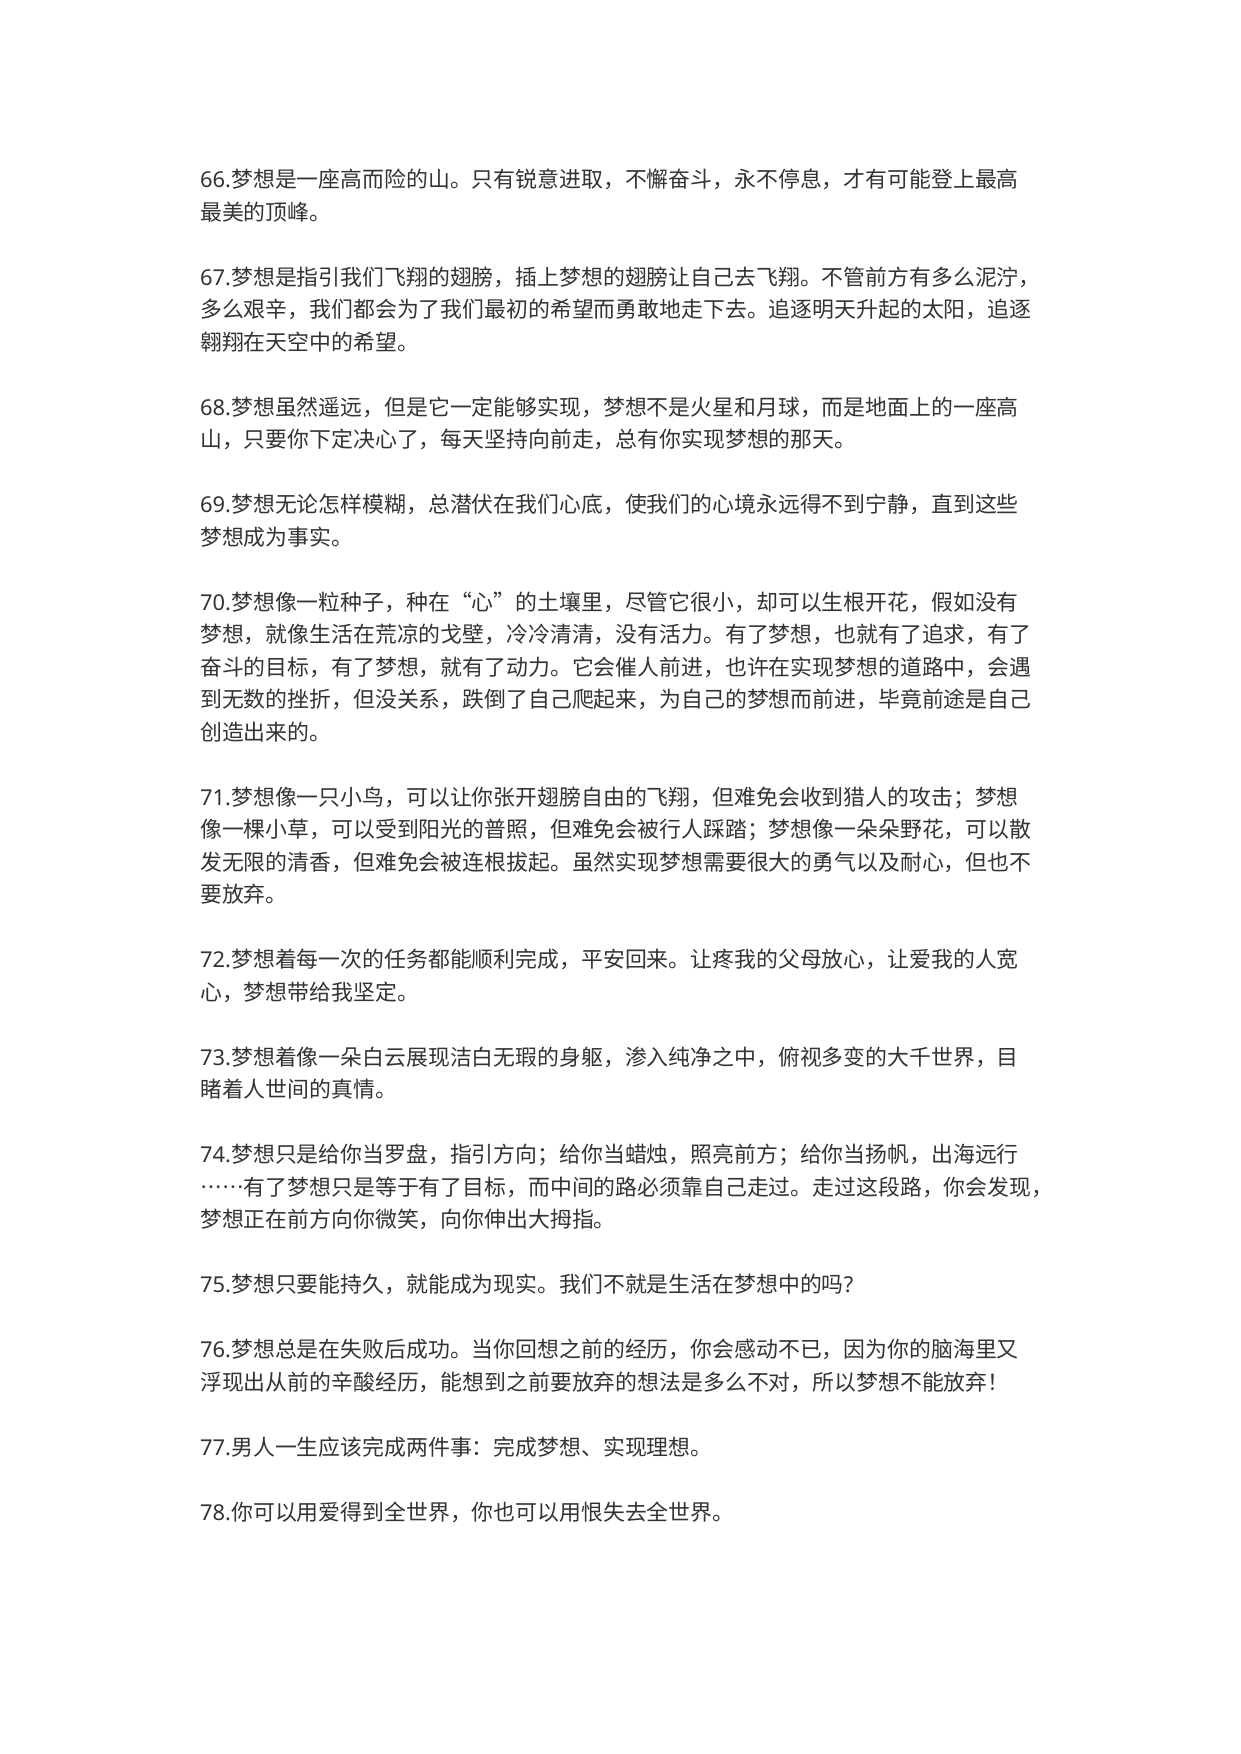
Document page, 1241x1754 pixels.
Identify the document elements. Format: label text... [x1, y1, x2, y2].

text 68.梦想虽然遥远，但是它一定能够实现，梦想不是火星和月球，而是地面上的一座高山，只要你下定决心了，每天坚持向前走，总有你实现梦想的那天。 [200, 389, 1040, 454]
text 67.梦想是指引我们飞翔的翅膀，插上梦想的翅膀让自己去飞翔。不管前方有多么泥泞，多么艰辛，我们都会为了我们最初的希望而勇敢地走下去。追逐明天升起的太阳，追逐翱翔在天空中的希望。 [200, 259, 1040, 357]
text 78.你可以用爱得到全世界，你也可以用恨失去全世界。 [200, 1494, 1040, 1527]
text 71.梦想像一只小鸟，可以让你张开翅膀自由的飞翔，但难免会收到猎人的攻击；梦想像一棵小草，可以受到阳光的普照，但难免会被行人踩踏；梦想像一朵朵野花，可以散发无限的清香，但难免会被连根拔起。虽然实现梦想需要很大的勇气以及耐心，但也不要放弃。 [200, 779, 1040, 909]
text 75.梦想只要能持久，就能成为现实。我们不就是生活在梦想中的吗? [843, 1267, 1040, 1299]
text 74.梦想只是给你当罗盘，指引方向；给你当蜡烛，照亮前方；给你当扬帆，出海远行……有了梦想只是等于有了目标，而中间的路必须靠自己走过。走过这段路，你会发现，梦想正在前方向你微笑，向你伸出大拇指。 [200, 1137, 1040, 1170]
text 76.梦想总是在失败后成功。当你回想之前的经历，你会感动不已，因为你的脑海里又浮现出从前的辛酸经历，能想到之前要放弃的想法是多么不对，所以梦想不能放弃！ [200, 1332, 1040, 1397]
text 69.梦想无论怎样模糊，总潜伏在我们心底，使我们的心境永远得不到宁静，直到这些梦想成为事实。 [200, 487, 1040, 552]
text 66.梦想是一座高而险的山。只有锐意进取，不懈奋斗，永不停息，才有可能登上最高最美的顶峰。 [200, 162, 1040, 227]
text 73.梦想着像一朵白云展现洁白无瑕的身躯，渗入纯净之中，俯视多变的大千世界，目睹着人世间的真情。 [200, 1039, 1040, 1104]
text 74.梦想只是给你当罗盘，指引方向；给你当蜡烛，照亮前方；给你当扬帆，出海远行……有了梦想只是等于有了目标，而中间的路必须靠自己走过。走过这段路，你会发现，梦想正在前方向你微笑，向你伸出大拇指。 [200, 1202, 1040, 1234]
text 72.梦想着每一次的任务都能顺利完成，平安回来。让疼我的父母放心，让爱我的人宽心，梦想带给我坚定。 [200, 942, 1040, 1007]
text 77.男人一生应该完成两件事：完成梦想、实现理想。 [200, 1429, 1040, 1462]
text 70.梦想像一粒种子，种在“心”的土壤里，尽管它很小，却可以生根开花，假如没有梦想，就像生活在荒凉的戈壁，冷冷清清，没有活力。有了梦想，也就有了追求，有了奋斗的目标，有了梦想，就有了动力。它会催人前进，也许在实现梦想的道路中，会遇到无数的挫折，但没关系，跌倒了自己爬起来，为自己的梦想而前进，毕竟前途是自己创造出来的。 [200, 584, 1040, 747]
